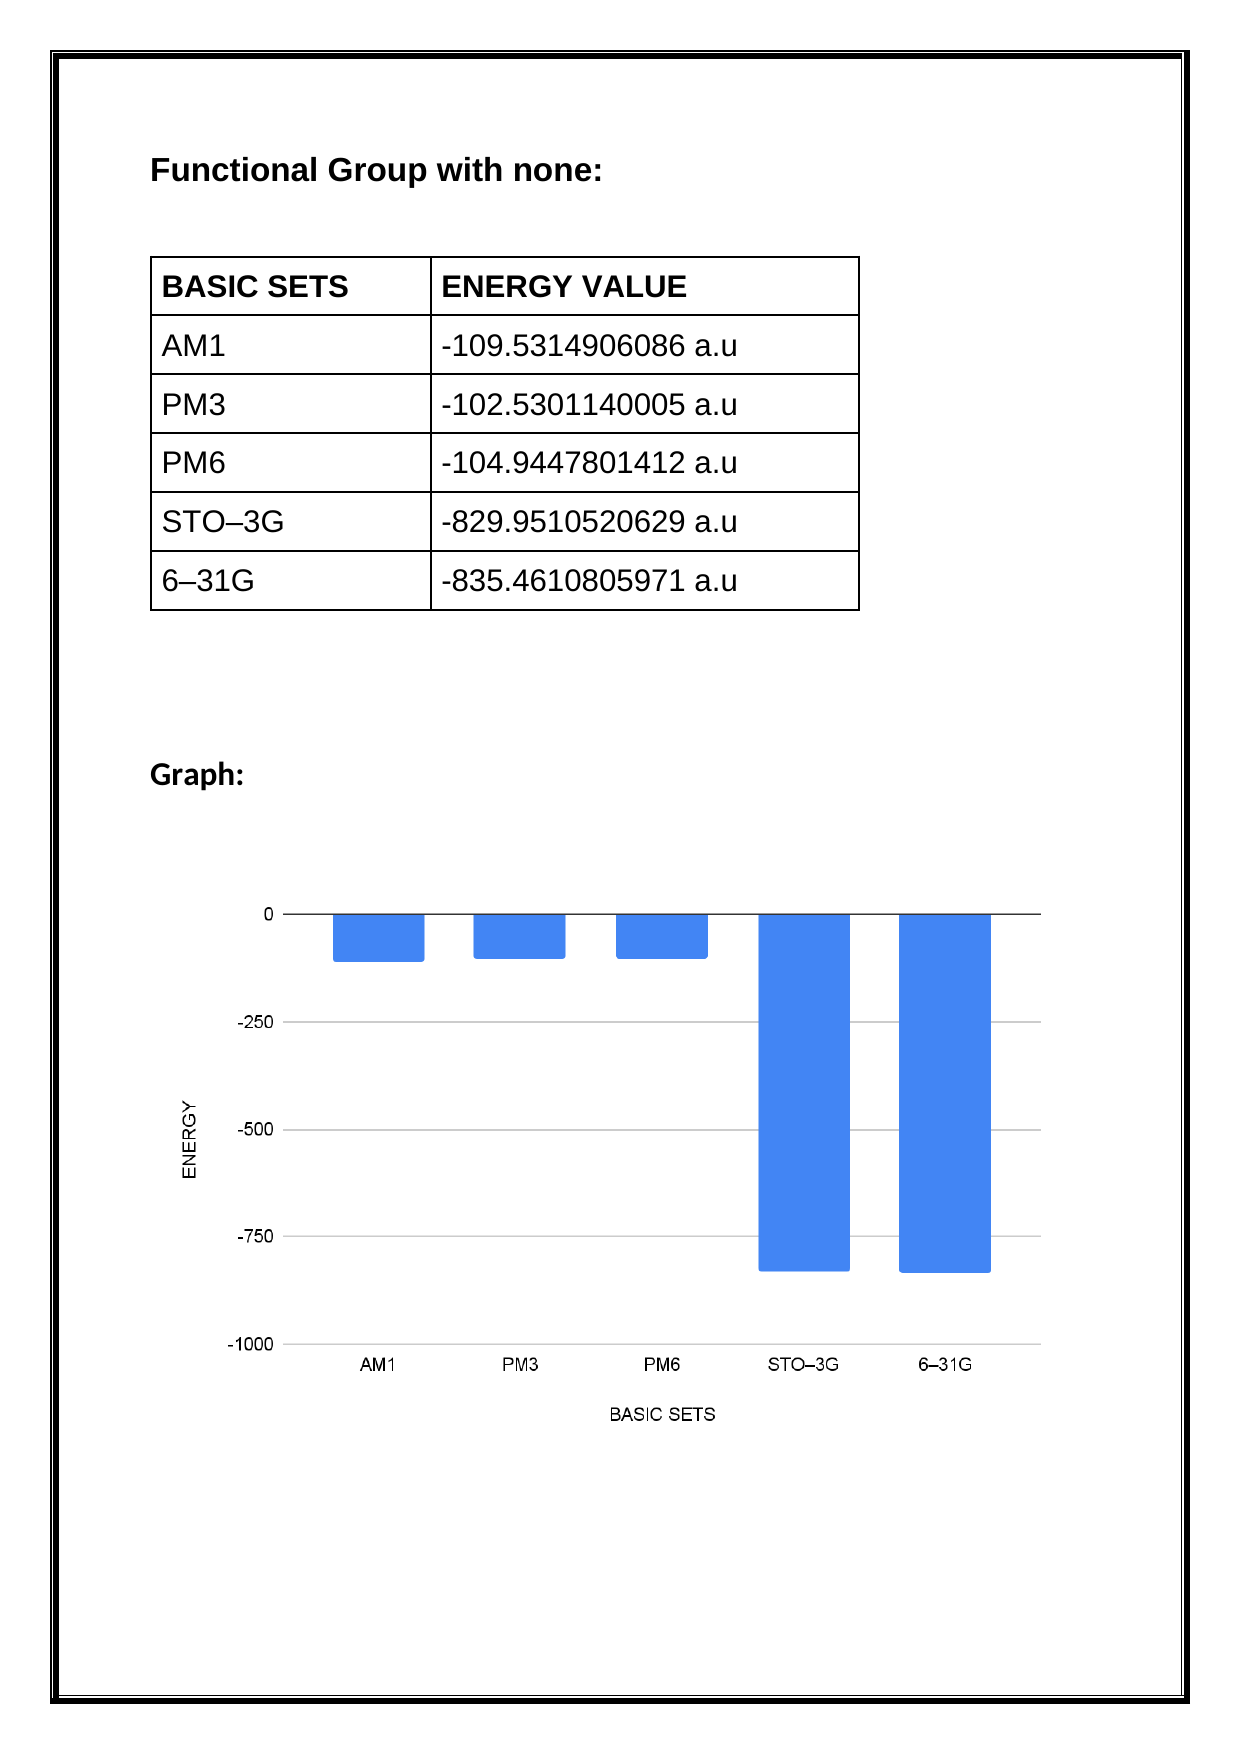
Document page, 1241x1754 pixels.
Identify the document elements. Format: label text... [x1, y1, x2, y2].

text Functional Group with none: [150, 150, 1090, 188]
table_cell 6–31G [152, 552, 430, 609]
table_cell -829.9510520629 a.u [432, 493, 858, 550]
table_header ENERGY VALUE [432, 258, 858, 314]
table_cell -835.4610805971 a.u [432, 552, 858, 609]
table_cell PM3 [152, 375, 430, 432]
table_cell -102.5301140005 a.u [432, 375, 858, 432]
table_cell -104.9447801412 a.u [432, 434, 858, 491]
table_cell -109.5314906086 a.u [432, 316, 858, 373]
picture [150, 874, 1069, 1454]
table_cell AM1 [152, 316, 430, 373]
text Graph: [150, 753, 1090, 794]
table_cell PM6 [152, 434, 430, 491]
table_header BASIC SETS [152, 258, 430, 314]
table_cell STO–3G [152, 493, 430, 550]
